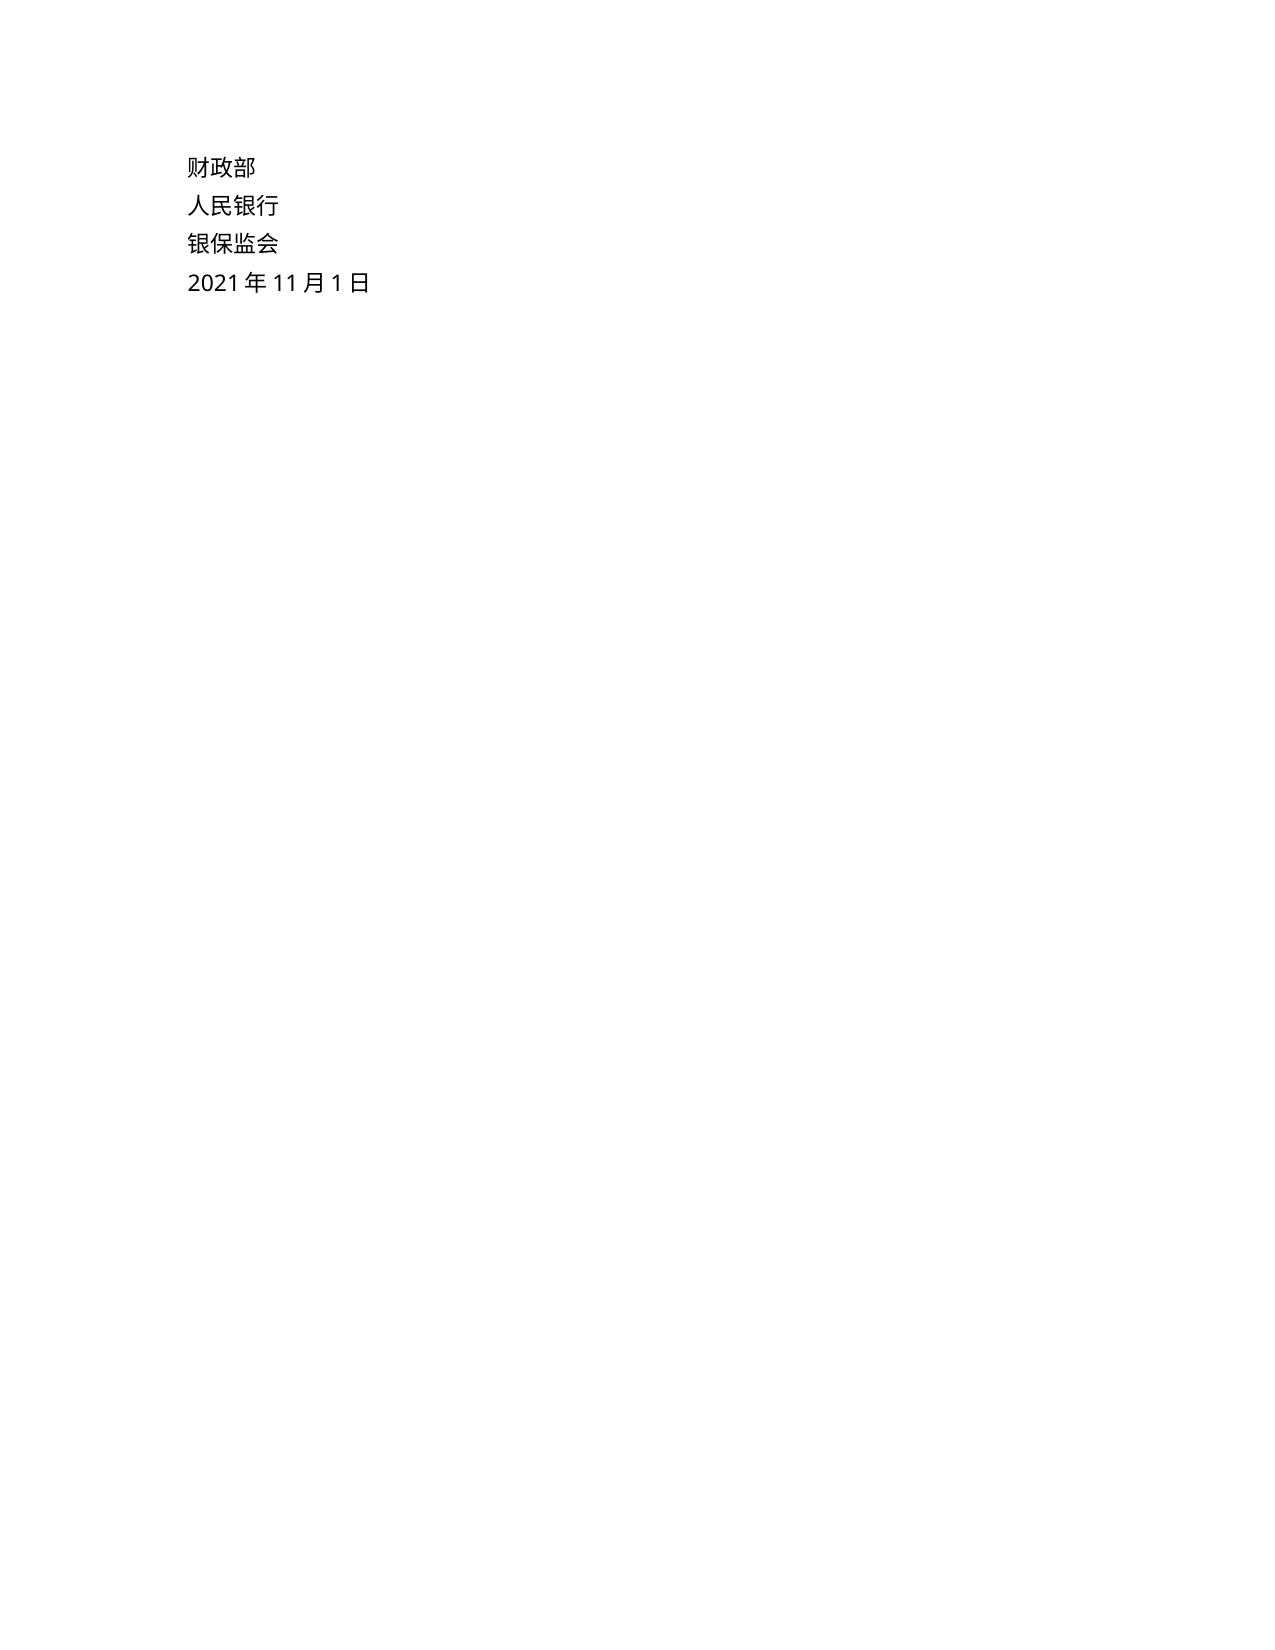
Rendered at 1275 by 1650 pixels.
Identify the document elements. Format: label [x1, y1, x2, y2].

text [187, 150, 1087, 298]
